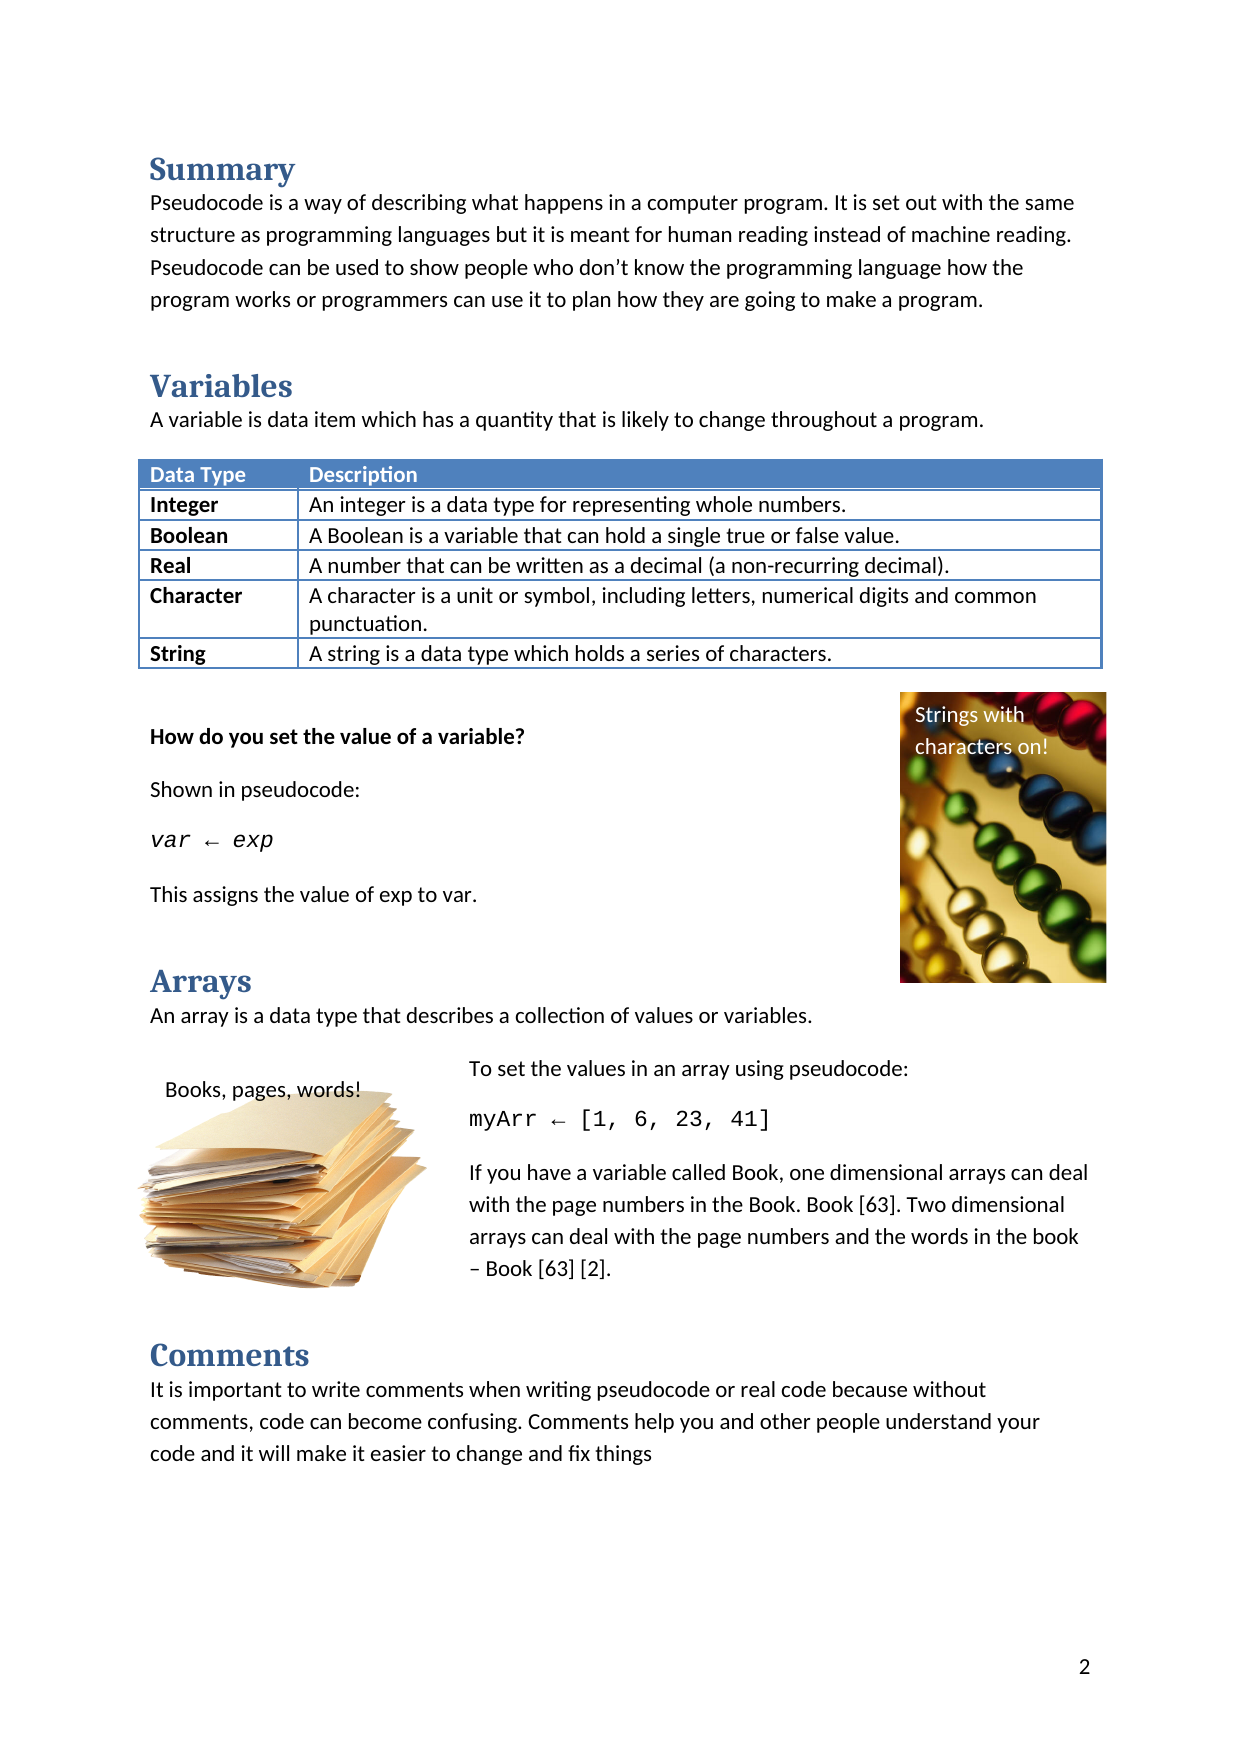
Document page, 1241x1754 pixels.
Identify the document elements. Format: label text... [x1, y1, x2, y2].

text To set the values in an array using pseudocode: [150, 1054, 1090, 1082]
table_cell A string is a data type which holds a series of characters. [299, 639, 1100, 667]
text It is important to write comments when writing pseudocode or real code because without comments, code can become confusing. Comments help you and other people understand your code and it will make it easier to change and fix things [150, 1375, 1090, 1467]
text Shown in pseudocode: [150, 775, 900, 803]
picture [305, 1086, 310, 1094]
text var ← exp [150, 828, 900, 854]
table_cell A Boolean is a variable that can hold a single true or false value. [299, 521, 1100, 549]
table_cell Real [140, 551, 297, 579]
table_cell Integer [140, 491, 297, 519]
picture [131, 1086, 432, 1294]
table_header Data Type [140, 461, 297, 488]
picture [900, 692, 1107, 983]
text This assigns the value of exp to var. [150, 880, 900, 908]
table_cell String [140, 639, 297, 667]
text myArr ← [1, 6, 23, 41] [432, 1107, 1090, 1133]
table_cell A character is a unit or symbol, including letters, numerical digits and common punctuation. [299, 581, 1100, 637]
text Pseudocode is a way of describing what happens in a computer program. It is set out with the same structure as programming languages but it is meant for human reading instead of machine reading. Pseudocode can be used to show people who don’t know the programming language how the program works or programmers can use it to plan how they are going to make a program. [150, 188, 1090, 313]
table_cell Character [140, 581, 297, 637]
subtitle Comments [150, 1337, 1090, 1375]
picture [316, 1087, 322, 1096]
picture [192, 1087, 198, 1096]
text How do you set the value of a variable? [150, 722, 900, 750]
table_cell An integer is a data type for representing whole numbers. [299, 491, 1100, 519]
picture [298, 1086, 303, 1094]
subtitle Variables [150, 367, 1090, 405]
table_cell Boolean [140, 521, 297, 549]
picture [234, 1086, 240, 1096]
picture [180, 1087, 186, 1096]
table_header Description [299, 461, 1100, 488]
text A variable is data item which has a quantity that is likely to change throughout a program. [150, 405, 1090, 433]
subtitle Summary [150, 150, 1090, 188]
text An array is a data type that describes a collection of values or variables. [150, 1001, 1090, 1029]
subtitle Arrays [150, 962, 1090, 1001]
text If you have a variable called Book, one dimensional arrays can deal with the page numbers in the Book. Book [63]. Two dimensional arrays can deal with the page numbers and the words in the book – Book [63] [2]. [432, 1158, 1090, 1283]
table_cell A number that can be written as a decimal (a non-recurring decimal). [299, 551, 1100, 579]
